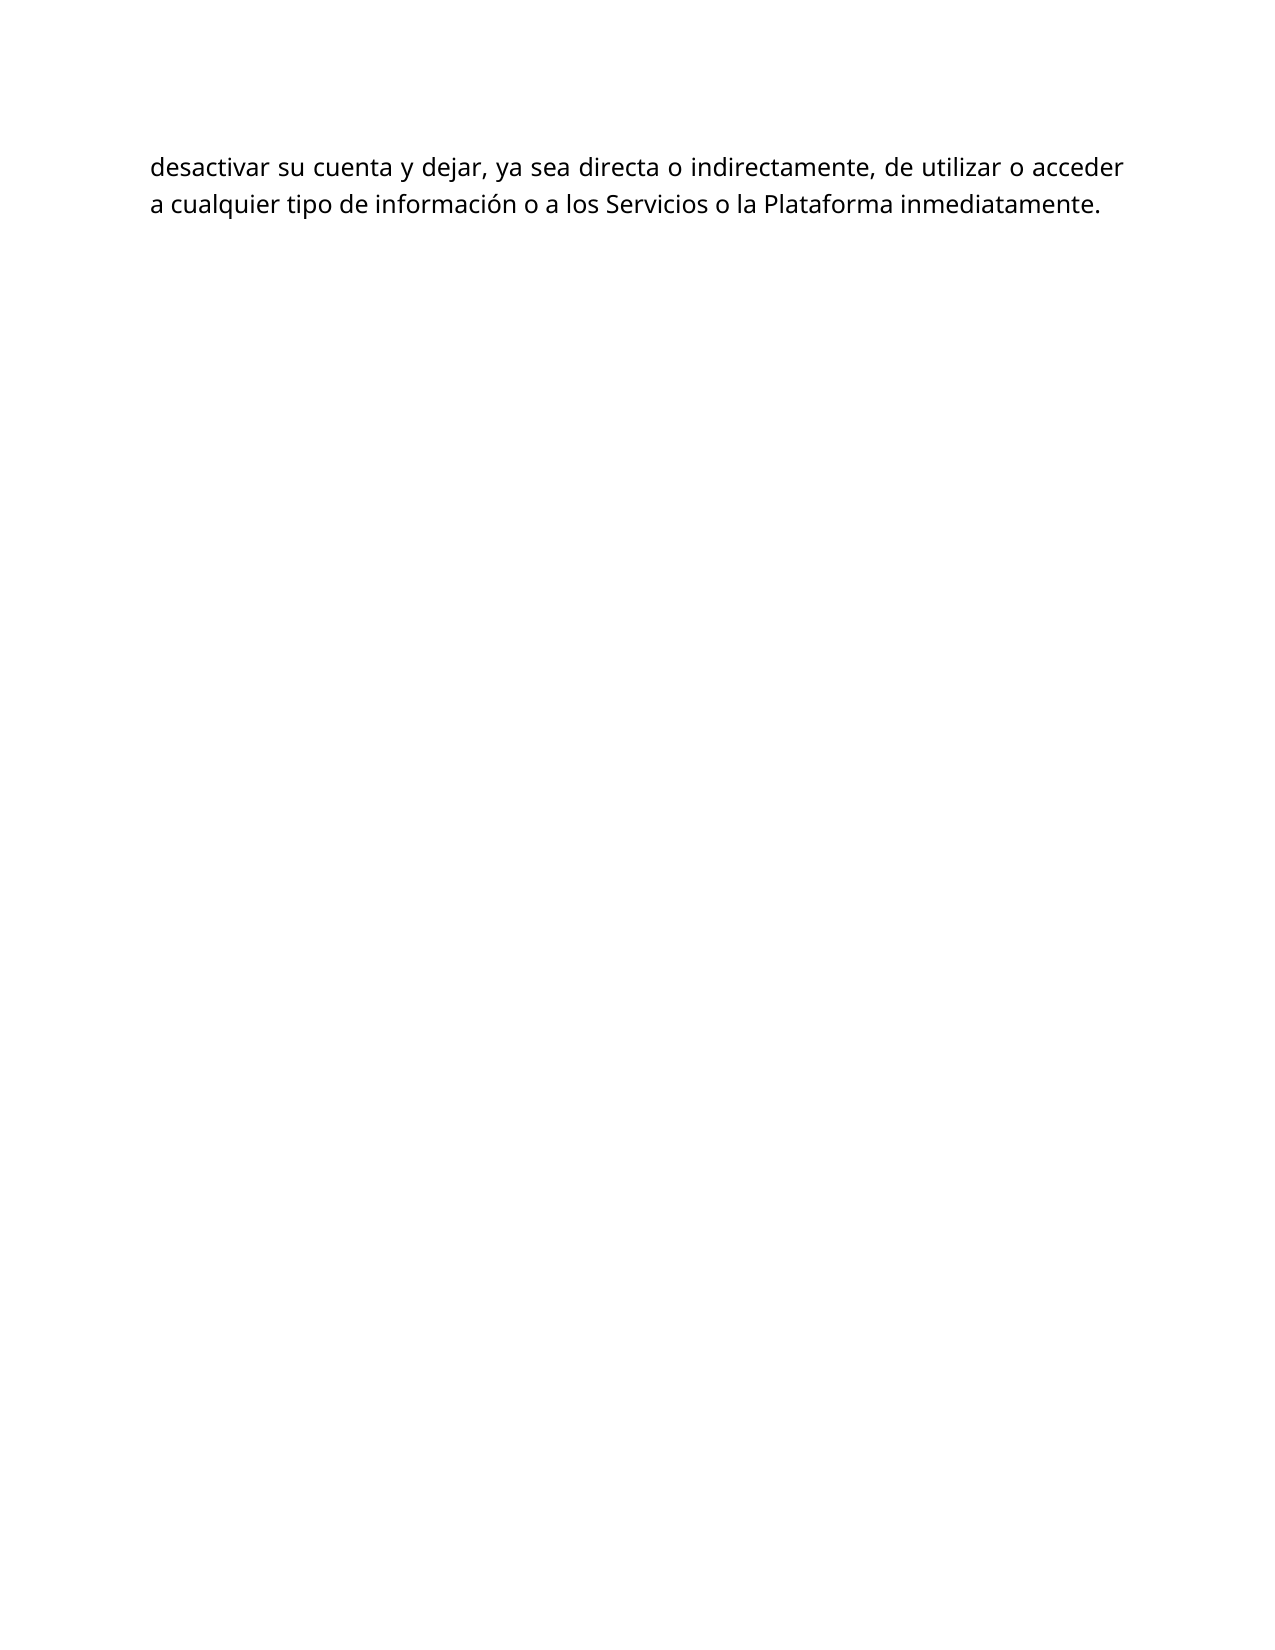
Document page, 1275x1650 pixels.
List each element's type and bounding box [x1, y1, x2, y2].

text [150, 150, 1125, 221]
